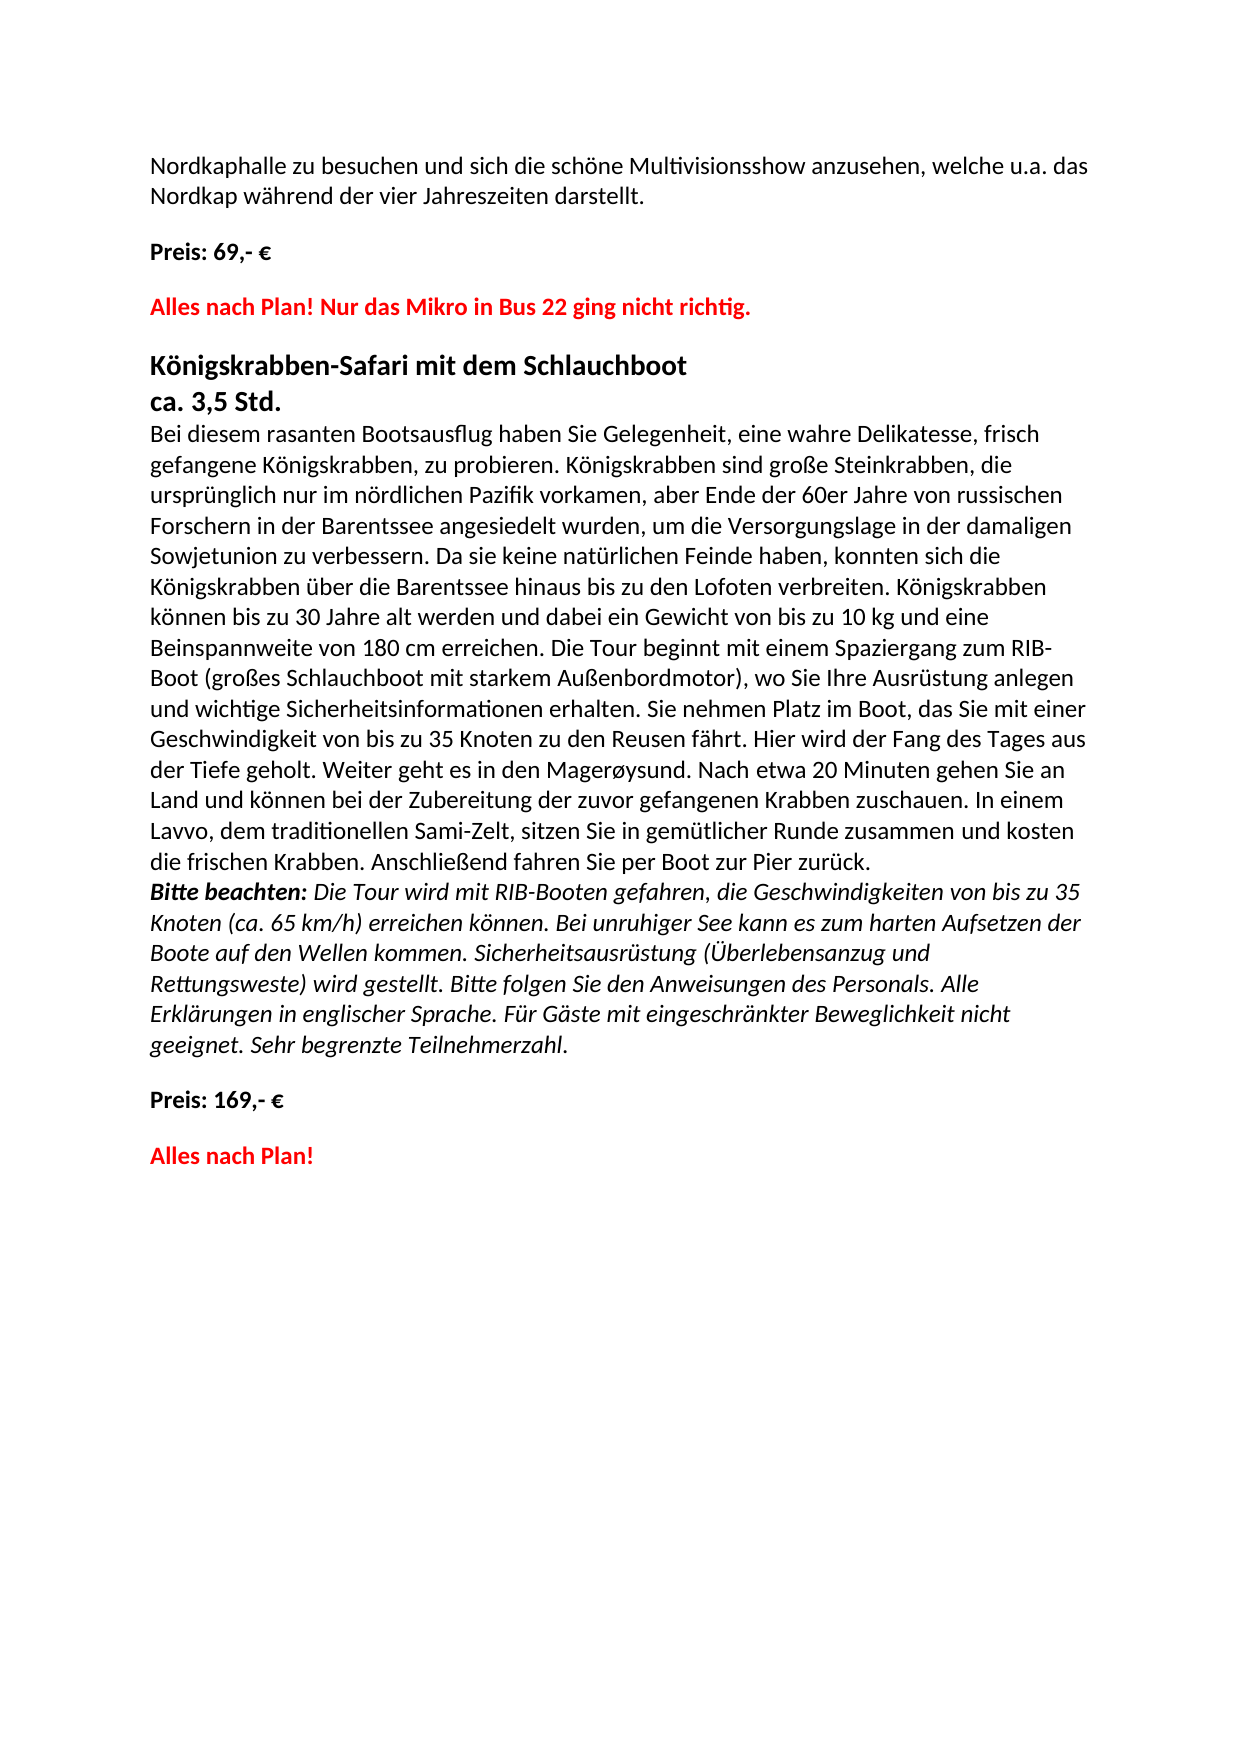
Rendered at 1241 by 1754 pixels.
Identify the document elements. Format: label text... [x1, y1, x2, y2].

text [150, 150, 1090, 211]
text Königskrabben-Safari mit dem Schlauchboot ca. 3,5 Std. Bei diesem rasanten Bootsausflug haben Sie Gelegenheit, eine wahre Delikatesse, frisch gefangene Königskrabben, zu probieren. Königskrabben sind große Steinkrabben, die ursprünglich nur im nördlichen Pazifik vorkamen, aber Ende der 60er Jahre von russischen Forschern in der Barentssee angesiedelt wurden, um die Versorgungslage in der damaligen Sowjetunion zu verbessern. Da sie keine natürlichen Feinde haben, konnten sich die Königskrabben über die Barentssee hinaus bis zu den Lofoten verbreiten. Königskrabben können bis zu 30 Jahre alt werden und dabei ein Gewicht von bis zu 10 kg und eine Beinspannweite von 180 cm erreichen. Die Tour beginnt mit einem Spaziergang zum RIB-Boot (großes Schlauchboot mit starkem Außenbordmotor), wo Sie Ihre Ausrüstung anlegen und wichtige Sicherheitsinformationen erhalten. Sie nehmen Platz im Boot, das Sie mit einer Geschwindigkeit von bis zu 35 Knoten zu den Reusen fährt. Hier wird der Fang des Tages aus der Tiefe geholt. Weiter geht es in den Magerøysund. Nach etwa 20 Minuten gehen Sie an Land und können bei der Zubereitung der zuvor gefangenen Krabben zuschauen. In einem Lavvo, dem traditionellen Sami-Zelt, sitzen Sie in gemütlicher Runde zusammen und kosten die frischen Krabben. Anschließend fahren Sie per Boot zur Pier zurück. Bitte beachten: Die Tour wird mit RIB-Booten gefahren, die Geschwindigkeiten von bis zu 35 Knoten (ca. 65 km/h) erreichen können. Bei unruhiger See kann es zum harten Aufsetzen der Boote auf den Wellen kommen. Sicherheitsausrüstung (Überlebensanzug und Rettungsweste) wird gestellt. Bitte folgen Sie den Anweisungen des Personals. Alle Erklärungen in englischer Sprache. Für Gäste mit eingeschränkter Beweglichkeit nicht geeignet. Sehr begrenzte Teilnehmerzahl. [150, 347, 1090, 1059]
text Alles nach Plan! Nur das Mikro in Bus 22 ging nicht richtig. [150, 292, 1090, 322]
text Preis: 69,- € [150, 236, 1090, 267]
text Alles nach Plan! [150, 1140, 1090, 1170]
text Preis: 169,- € [150, 1084, 1090, 1115]
